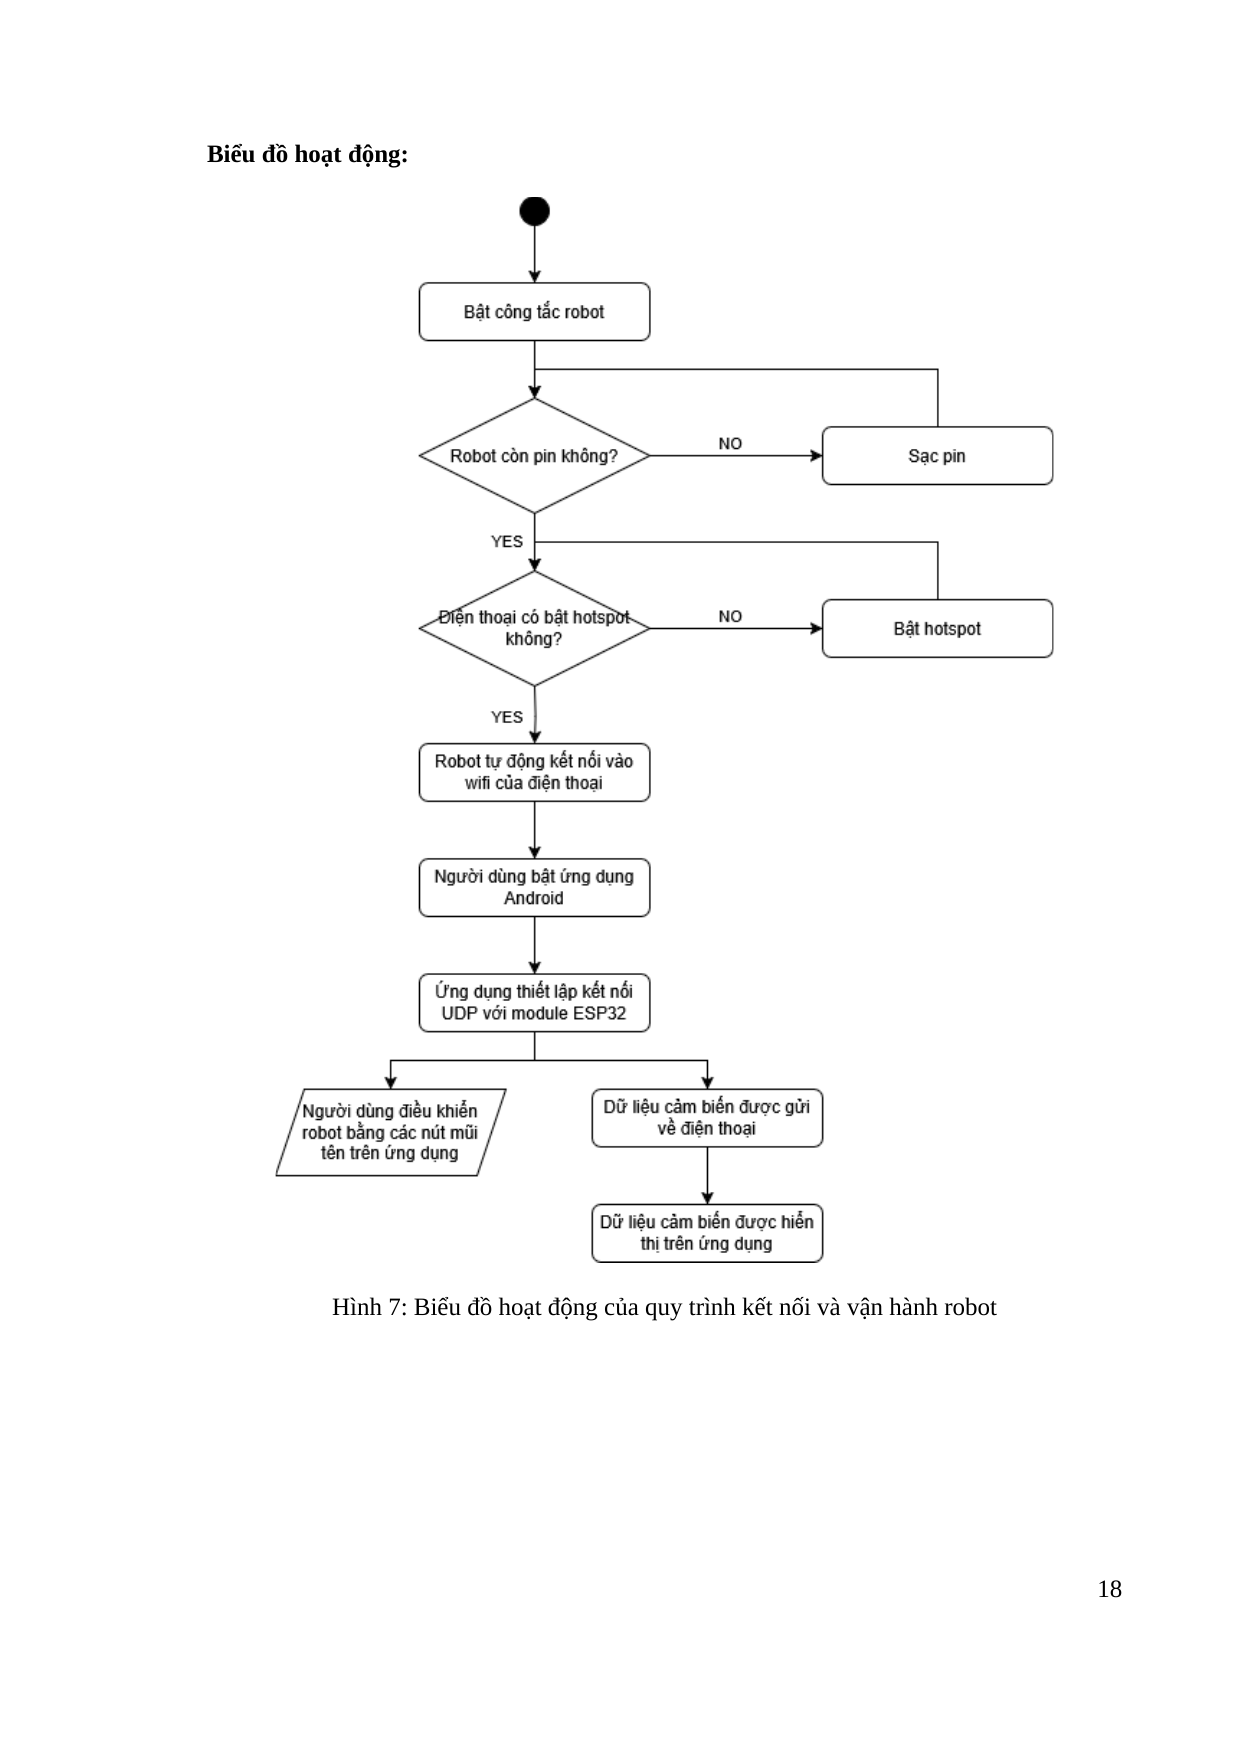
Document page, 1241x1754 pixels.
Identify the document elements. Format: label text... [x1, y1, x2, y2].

text Hình 7: Biểu đồ hoạt động của quy trình kết nối và vận hành robot [207, 1292, 1122, 1321]
text Biểu đồ hoạt động: [207, 139, 1122, 168]
picture [275, 197, 1054, 1263]
